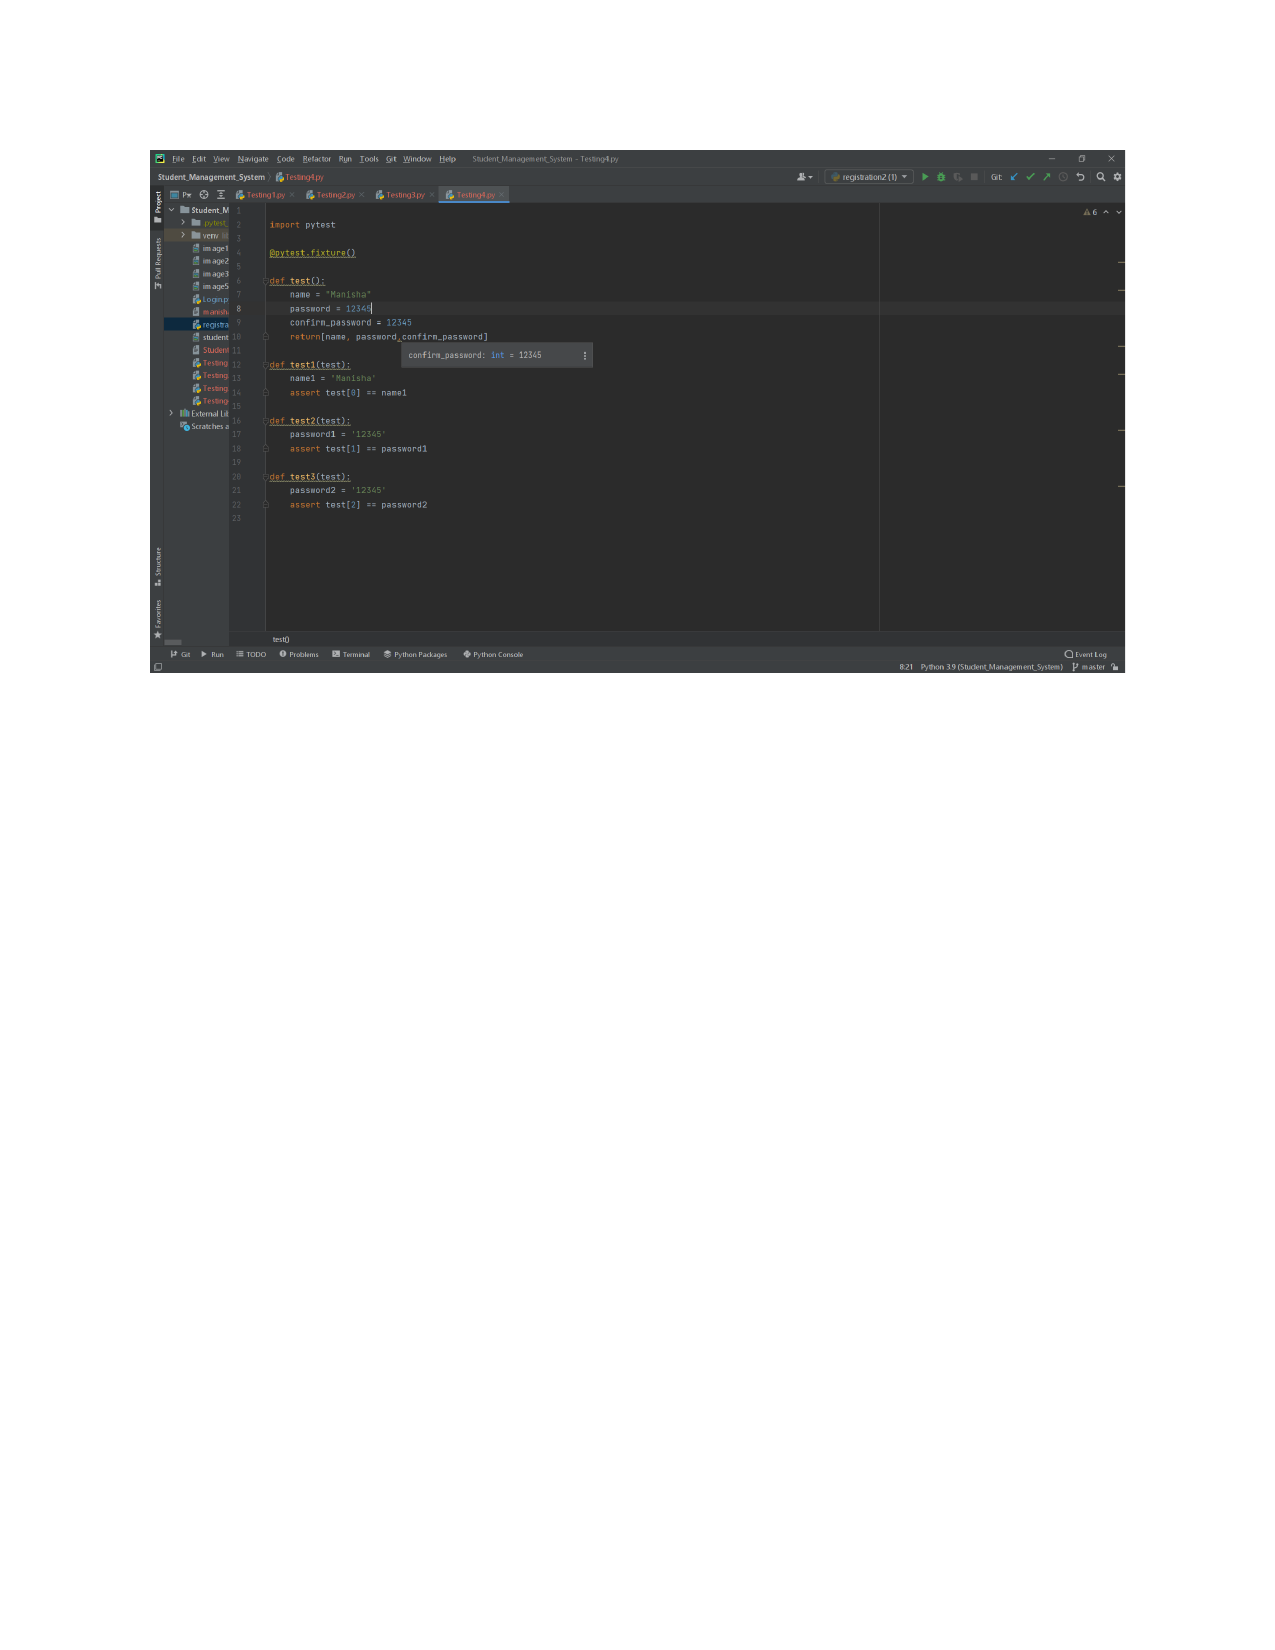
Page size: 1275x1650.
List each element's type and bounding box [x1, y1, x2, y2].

picture [150, 150, 1125, 673]
